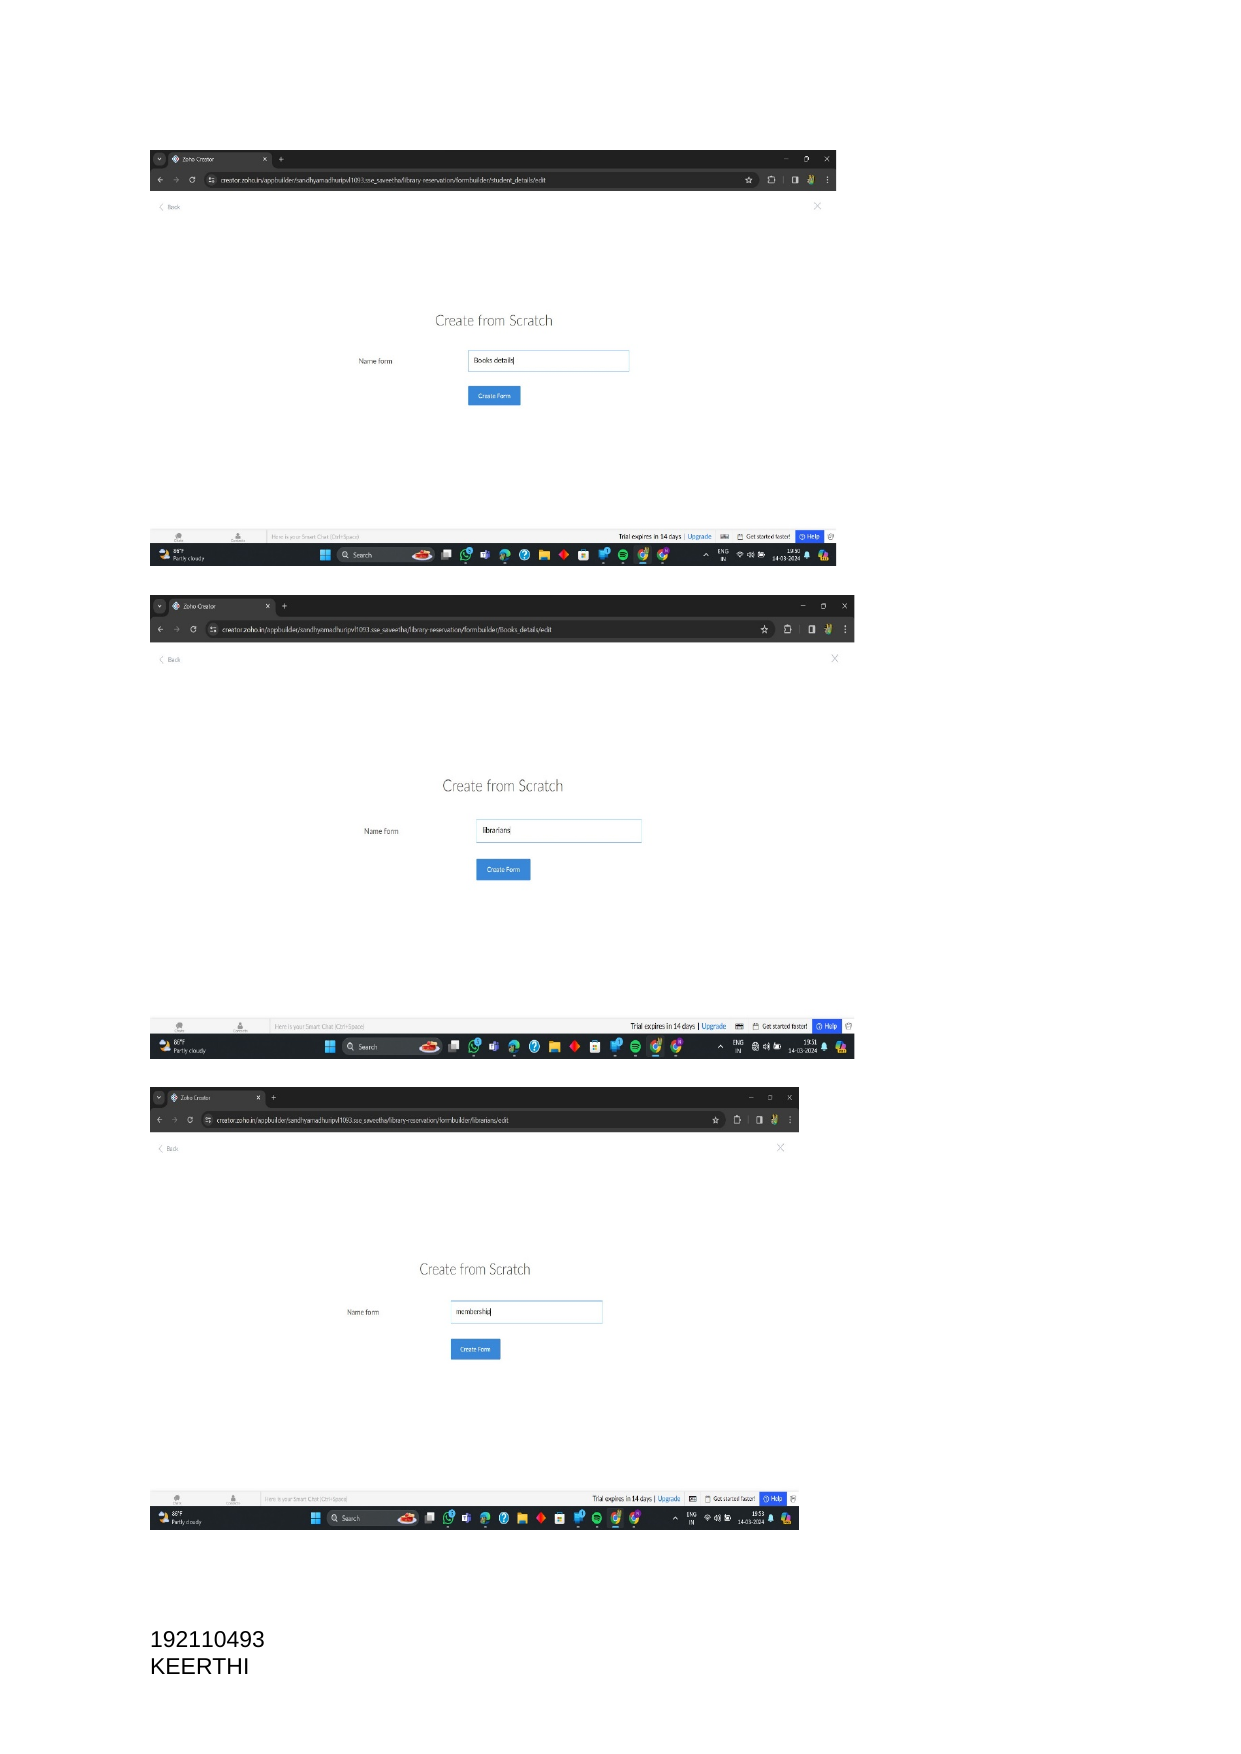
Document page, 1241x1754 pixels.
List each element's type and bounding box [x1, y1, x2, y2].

picture [150, 595, 855, 1059]
picture [150, 1087, 799, 1530]
picture [150, 150, 837, 566]
